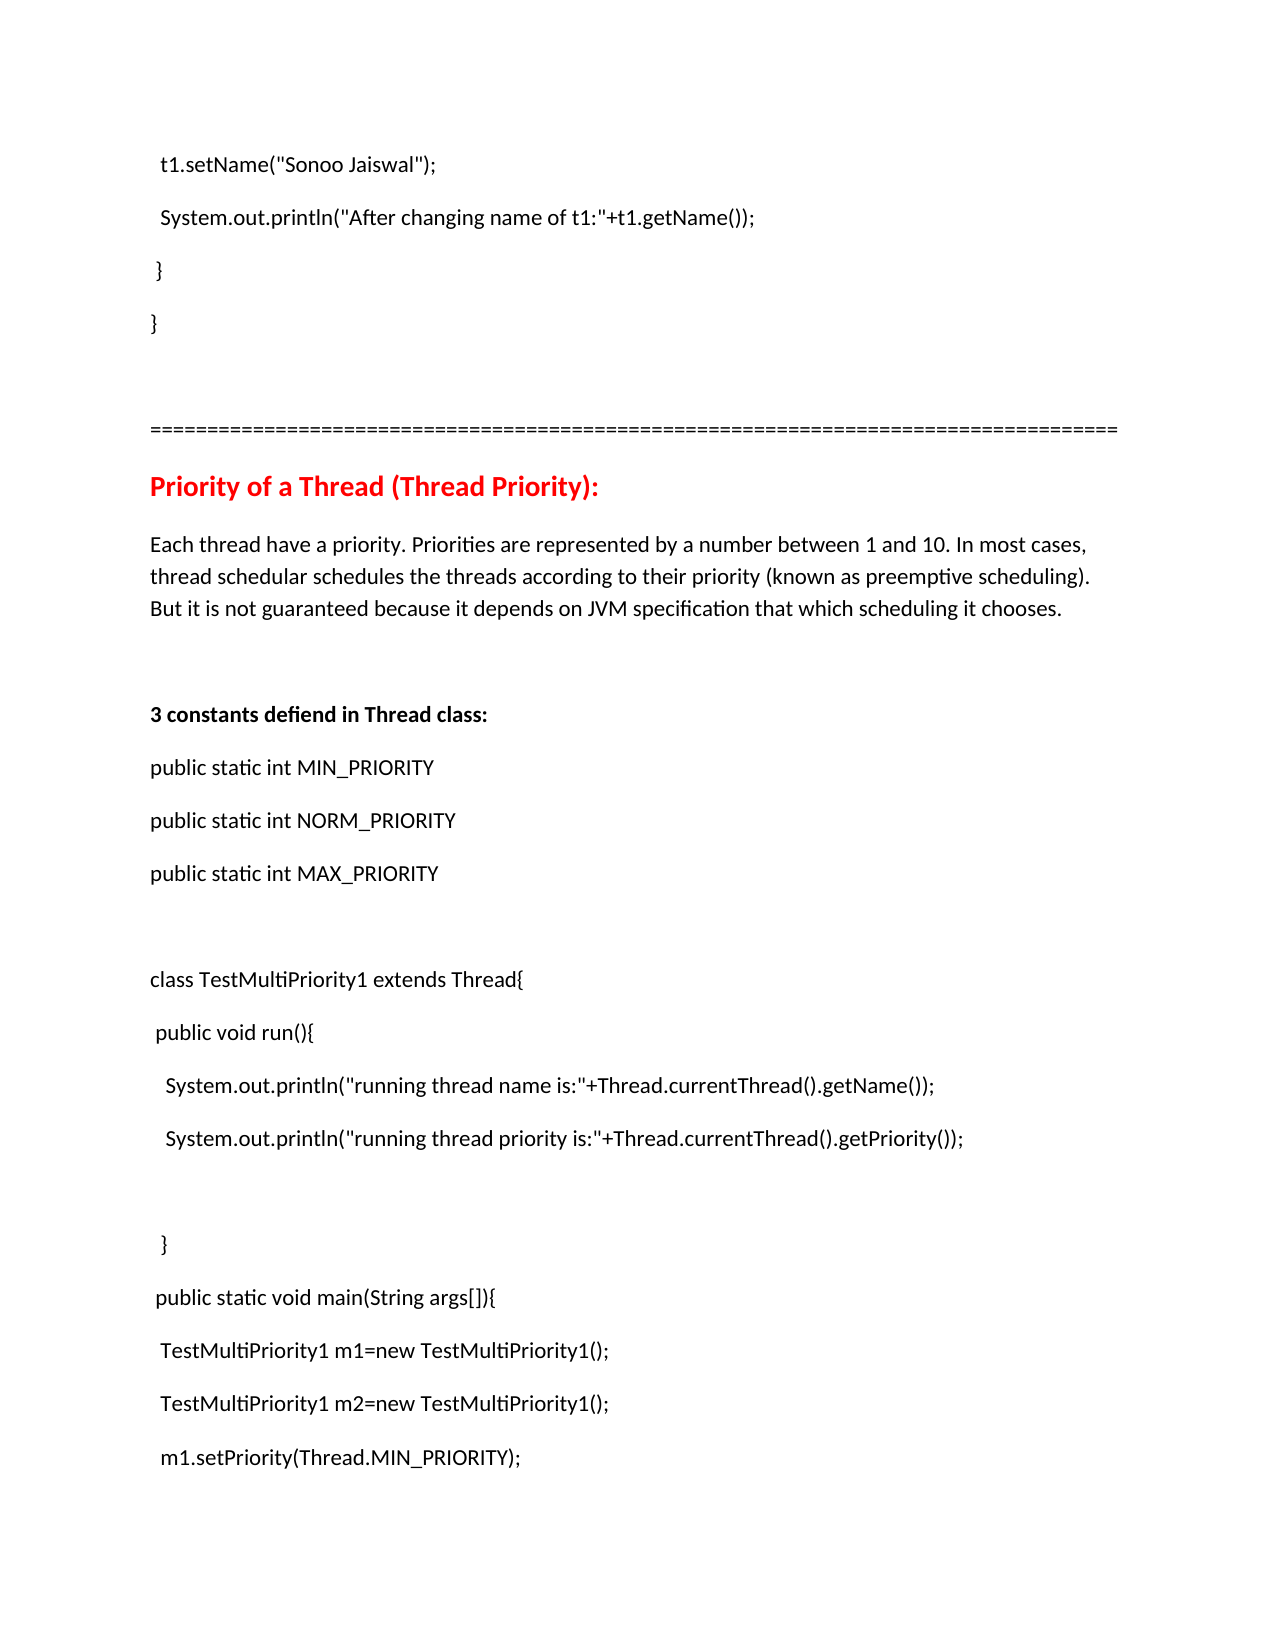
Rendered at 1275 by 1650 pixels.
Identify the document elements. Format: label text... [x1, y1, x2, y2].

text } [150, 309, 1125, 337]
text public static int MIN_PRIORITY [150, 753, 1125, 781]
text } [150, 256, 1125, 284]
text public void run(){ [150, 1018, 1125, 1046]
text ===================================================================================== [150, 415, 1125, 443]
text System.out.println("running thread priority is:"+Thread.currentThread().getPriority()); [150, 1124, 1125, 1152]
text System.out.println("After changing name of t1:"+t1.getName()); [150, 203, 1125, 231]
text t1.setName("Sonoo Jaiswal"); [150, 150, 1125, 178]
text class TestMultiPriority1 extends Thread{ [150, 965, 1125, 993]
text public static void main(String args[]){ [150, 1283, 1125, 1312]
text Priority of a Thread (Thread Priority): [150, 468, 1125, 504]
text 3 constants defiend in Thread class: [150, 700, 1125, 728]
text TestMultiPriority1 m2=new TestMultiPriority1(); [150, 1389, 1125, 1418]
text Each thread have a priority. Priorities are represented by a number between 1 and 10. In most cases, thread schedular schedules the threads according to their priority (known as preemptive scheduling). But it is not guaranteed because it depends on JVM specification that which scheduling it chooses. [150, 530, 1125, 622]
text } [150, 1231, 1125, 1258]
text TestMultiPriority1 m1=new TestMultiPriority1(); [150, 1337, 1125, 1364]
text public static int MAX_PRIORITY [150, 859, 1125, 887]
text System.out.println("running thread name is:"+Thread.currentThread().getName()); [150, 1071, 1125, 1099]
text public static int NORM_PRIORITY [150, 806, 1125, 834]
text m1.setPriority(Thread.MIN_PRIORITY); [150, 1443, 1125, 1471]
